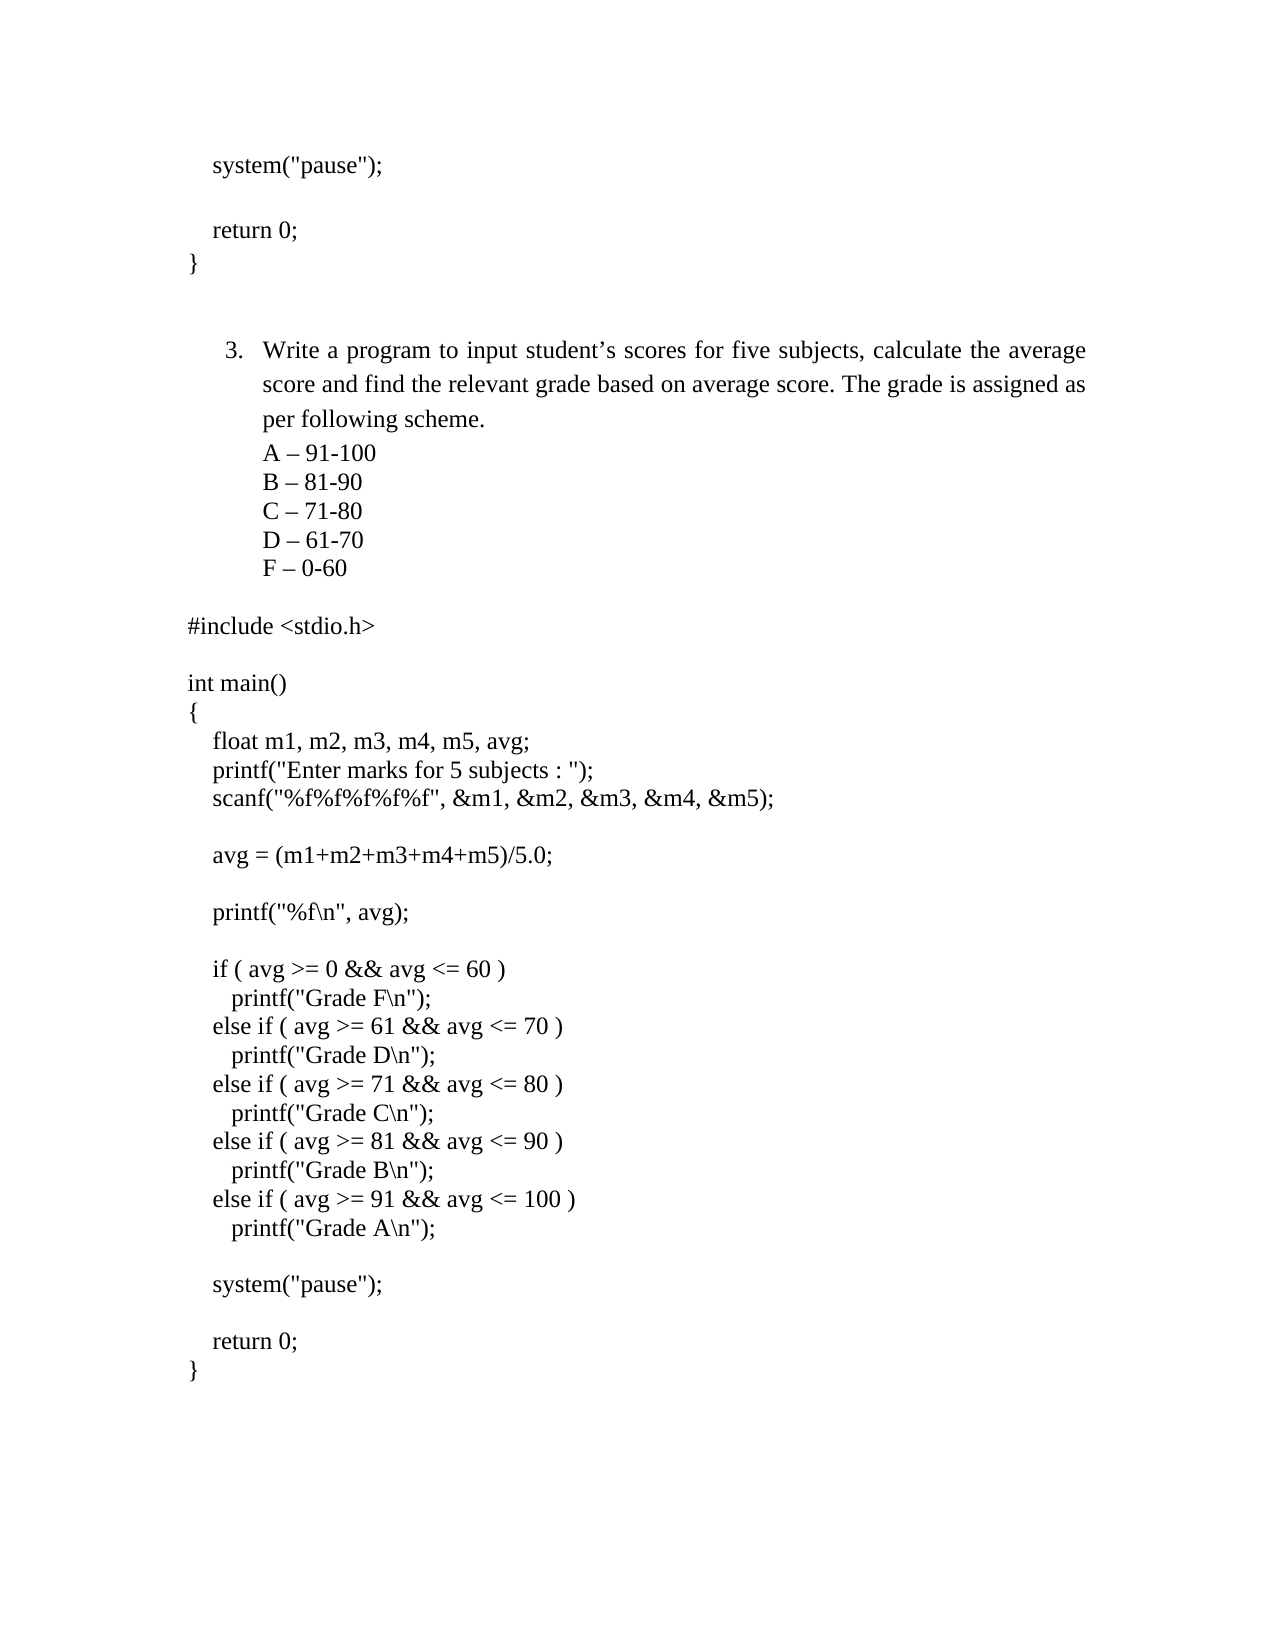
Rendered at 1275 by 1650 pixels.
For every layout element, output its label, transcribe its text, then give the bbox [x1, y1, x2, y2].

text else if ( avg >= 61 && avg <= 70 ) [187, 1011, 1087, 1040]
text B – 81-90 [262, 467, 1087, 496]
text system("pause"); [187, 150, 1087, 179]
text } [187, 1355, 1087, 1384]
text else if ( avg >= 81 && avg <= 90 ) [187, 1126, 1087, 1155]
text int main() [187, 668, 1087, 697]
text return 0; [187, 215, 1087, 244]
text float m1, m2, m3, m4, m5, avg; [187, 726, 1087, 755]
text printf("Grade F\n"); [187, 983, 1087, 1011]
text { [187, 697, 1087, 726]
text A – 91-100 [262, 438, 1087, 467]
text printf("Enter marks for 5 subjects : "); [187, 755, 1087, 783]
text system("pause"); [187, 1269, 1087, 1298]
text printf("%f\n", avg); [187, 897, 1087, 926]
text C – 71-80 [262, 496, 1087, 525]
text printf("Grade A\n"); [187, 1213, 1087, 1241]
text if ( avg >= 0 && avg <= 60 ) [187, 954, 1087, 983]
text scanf("%f%f%f%f%f", &m1, &m2, &m3, &m4, &m5); [187, 783, 1087, 812]
text printf("Grade D\n"); [187, 1040, 1087, 1069]
text return 0; [187, 1326, 1087, 1355]
text F – 0-60 [262, 553, 1087, 582]
text D – 61-70 [262, 525, 1087, 553]
list Write a program to input student’s scores for five subjects, calculate the average score and find the relevant grade based on average score. The grade is assigned as per following scheme. [225, 335, 1087, 433]
text printf("Grade B\n"); [187, 1155, 1087, 1184]
text #include <stdio.h> [187, 611, 1087, 640]
text avg = (m1+m2+m3+m4+m5)/5.0; [187, 840, 1087, 869]
text else if ( avg >= 71 && avg <= 80 ) [187, 1069, 1087, 1098]
text printf("Grade C\n"); [187, 1098, 1087, 1126]
text } [187, 248, 1087, 277]
text else if ( avg >= 91 && avg <= 100 ) [187, 1184, 1087, 1213]
